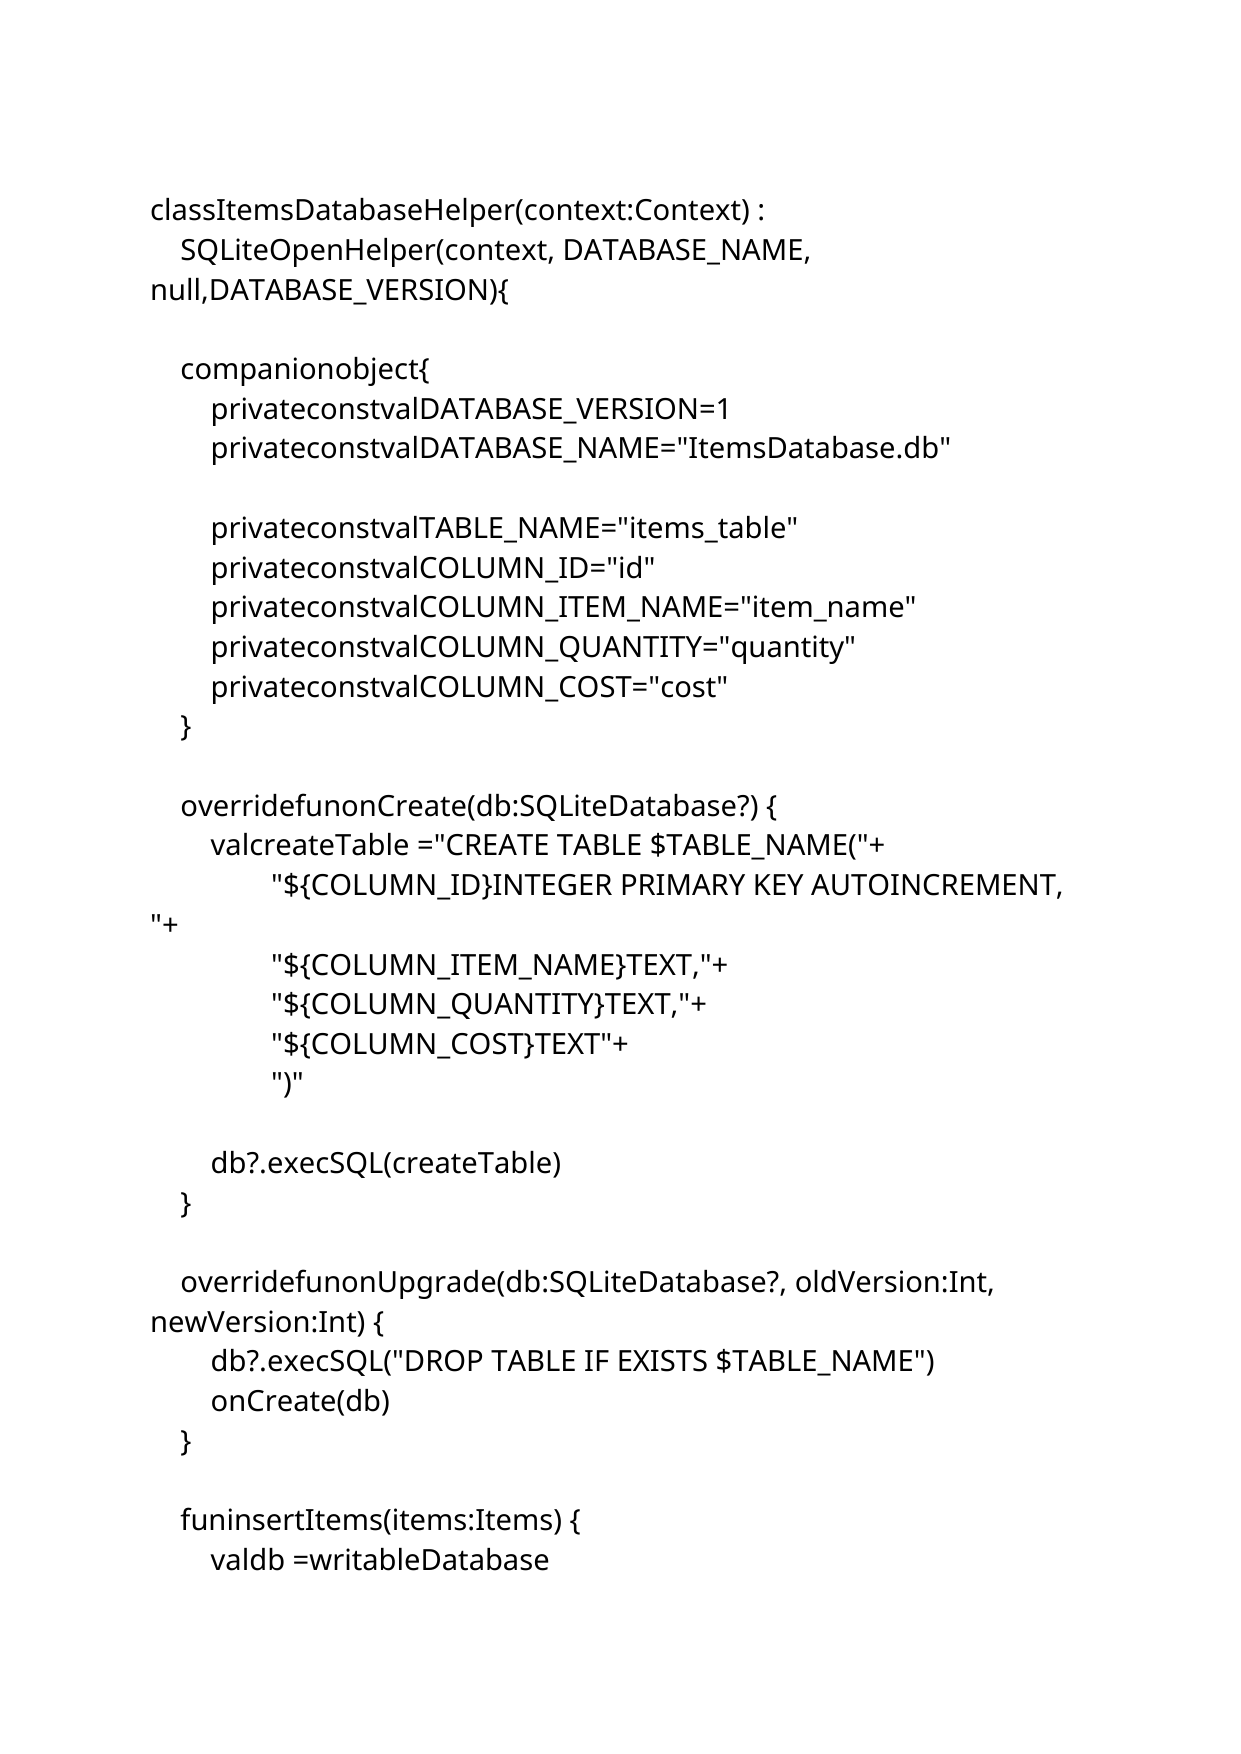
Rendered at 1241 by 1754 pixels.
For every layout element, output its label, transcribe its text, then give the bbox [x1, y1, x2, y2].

text privateconstvalCOLUMN_QUANTITY="quantity" [150, 626, 1090, 666]
text privateconstvalCOLUMN_ITEM_NAME="item_name" [150, 587, 1090, 626]
text "${COLUMN_QUANTITY}TEXT,"+ [150, 983, 1090, 1023]
text onCreate(db) [150, 1380, 1090, 1420]
text valcreateTable ="CREATE TABLE $TABLE_NAME("+ [150, 825, 1090, 864]
text } [150, 1420, 1090, 1460]
text ")" [150, 1063, 1090, 1102]
text companionobject{ [150, 348, 1090, 388]
text privateconstvalCOLUMN_ID="id" [150, 547, 1090, 587]
text privateconstvalDATABASE_VERSION=1 [150, 388, 1090, 428]
text db?.execSQL(createTable) [150, 1142, 1090, 1182]
text funinsertItems(items:Items) { [150, 1499, 1090, 1539]
text db?.execSQL("DROP TABLE IF EXISTS $TABLE_NAME") [150, 1341, 1090, 1380]
text valdb =writableDatabase [150, 1539, 1090, 1579]
text privateconstvalCOLUMN_COST="cost" [150, 666, 1090, 706]
text classItemsDatabaseHelper(context:Context) : [150, 190, 1090, 229]
text SQLiteOpenHelper(context, DATABASE_NAME, null,DATABASE_VERSION){ [150, 229, 1090, 309]
text "${COLUMN_ID}INTEGER PRIMARY KEY AUTOINCREMENT, "+ [150, 864, 1090, 944]
text "${COLUMN_ITEM_NAME}TEXT,"+ [150, 944, 1090, 983]
text privateconstvalDATABASE_NAME="ItemsDatabase.db" [150, 428, 1090, 467]
text } [150, 1182, 1090, 1222]
text "${COLUMN_COST}TEXT"+ [150, 1023, 1090, 1063]
text privateconstvalTABLE_NAME="items_table" [150, 507, 1090, 547]
text overridefunonCreate(db:SQLiteDatabase?) { [150, 785, 1090, 825]
text } [150, 706, 1090, 745]
text overridefunonUpgrade(db:SQLiteDatabase?, oldVersion:Int, newVersion:Int) { [150, 1261, 1090, 1341]
